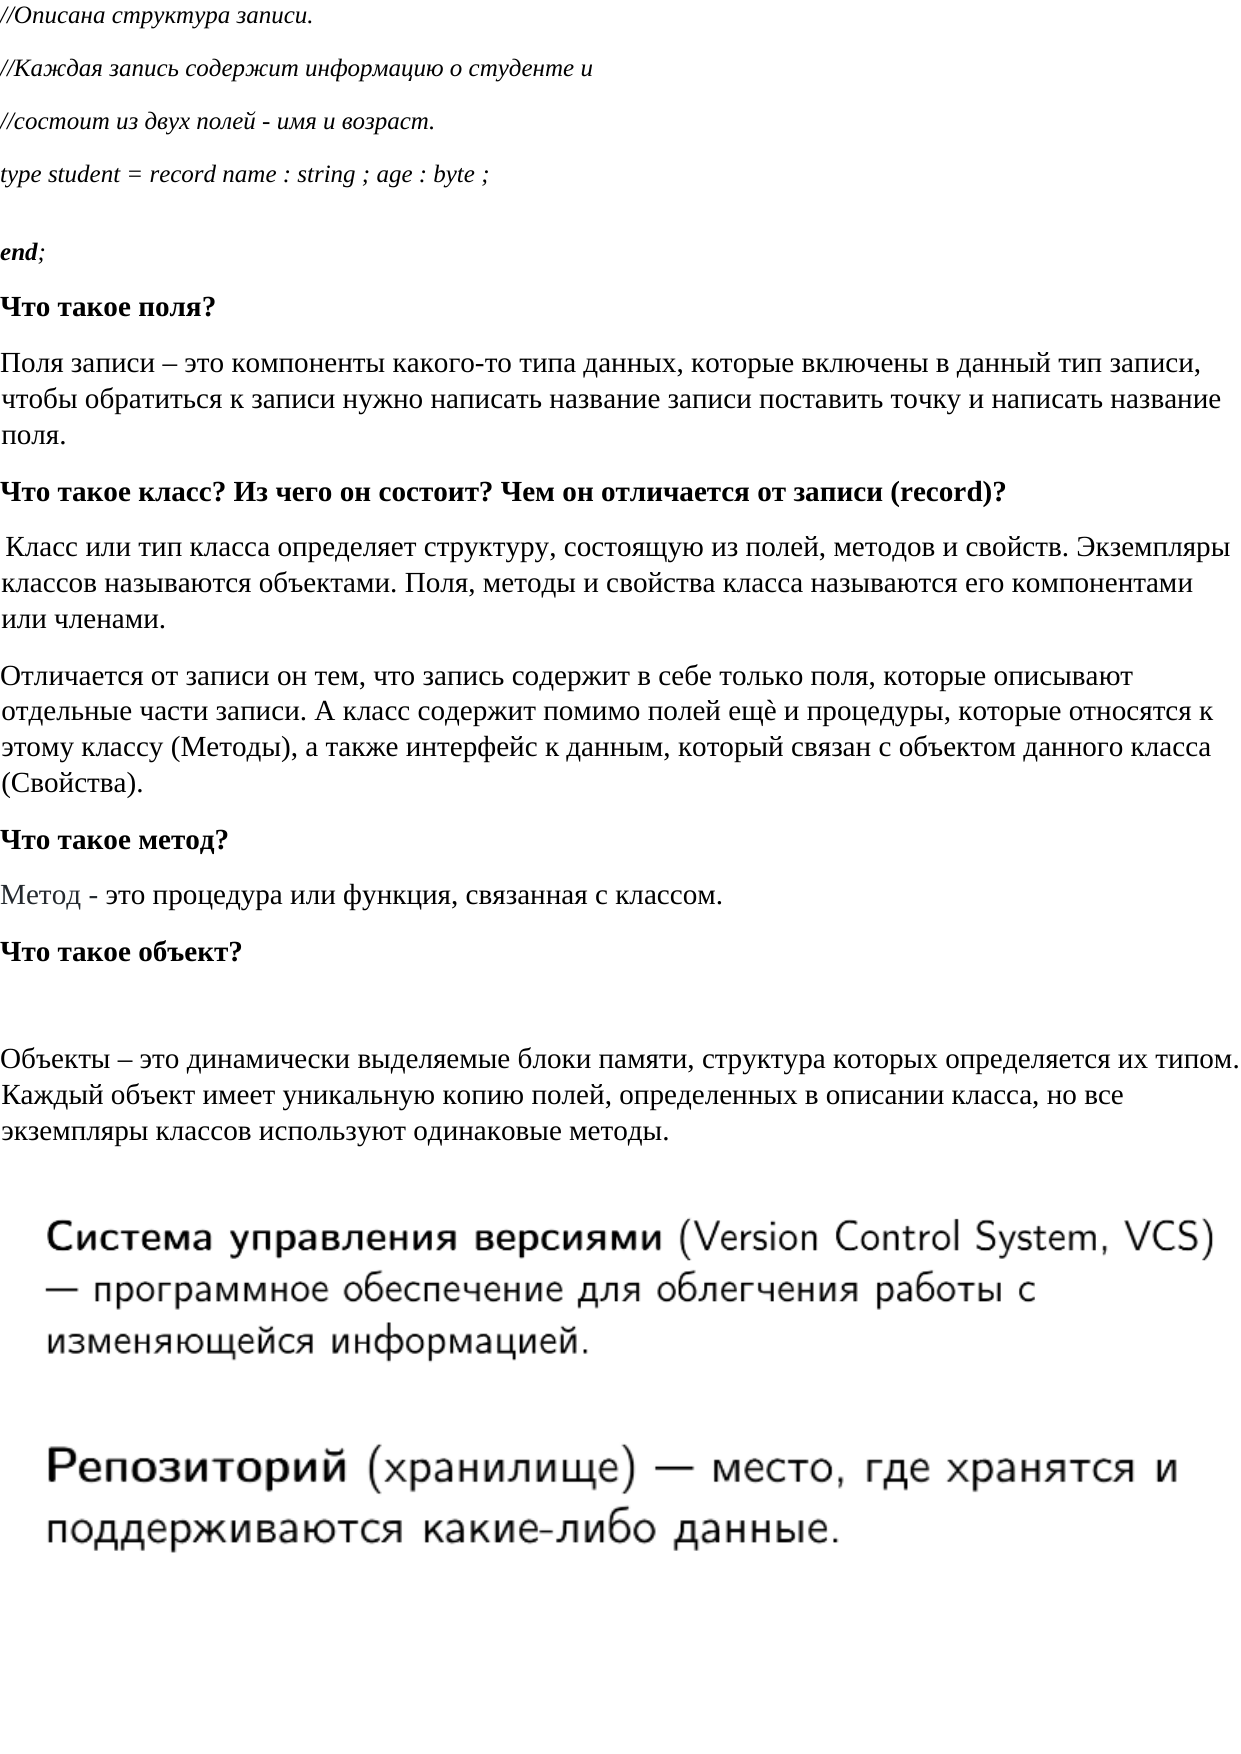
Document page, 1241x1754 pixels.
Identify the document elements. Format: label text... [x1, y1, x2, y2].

text Отличается от записи он тем, что запись содержит в себе только поля, которые описывают отдельные части записи. А класс содержит помимо полей ещѐ и процедуры, которые относятся к этому классу (Методы), а также интерфейс к данным, который связан с объектом данного класса (Свойства). [0, 658, 1240, 799]
picture [0, 1421, 1241, 1575]
text Объекты – это динамически выделяемые блоки памяти, структура которых определяется их типом. Каждый объект имеет уникальную копию полей, определенных в описании класса, но все экземпляры классов используют одинаковые методы. [0, 1041, 1240, 1146]
text Метод - это процедура или функция, связанная с классом. [0, 877, 1240, 911]
text Что такое поля? [0, 289, 1240, 322]
picture [0, 1169, 1241, 1397]
text Что такое метод? [0, 822, 1240, 855]
text //состоит из двух полей - имя и возраст. [0, 106, 1240, 135]
text //Описана структура записи. [0, 0, 1240, 29]
text type student = record name : string ; age : byte ; [0, 159, 1240, 188]
text Что такое класс? Из чего он состоит? Чем он отличается от записи (record)? [0, 474, 1240, 507]
text end; [0, 237, 1240, 266]
text Поля записи – это компоненты какого-то типа данных, которые включены в данный тип записи, чтобы обратиться к записи нужно написать название записи поставить точку и написать название поля. [0, 346, 1240, 451]
text Что такое объект? [0, 934, 1240, 967]
text Класс или тип класса определяет структуру, состоящую из полей, методов и свойств. Экземпляры классов называются объектами. Поля, методы и свойства класса называются его компонентами или членами. [0, 529, 1240, 634]
text //Каждая запись содержит информацию о студенте и [0, 53, 1240, 82]
